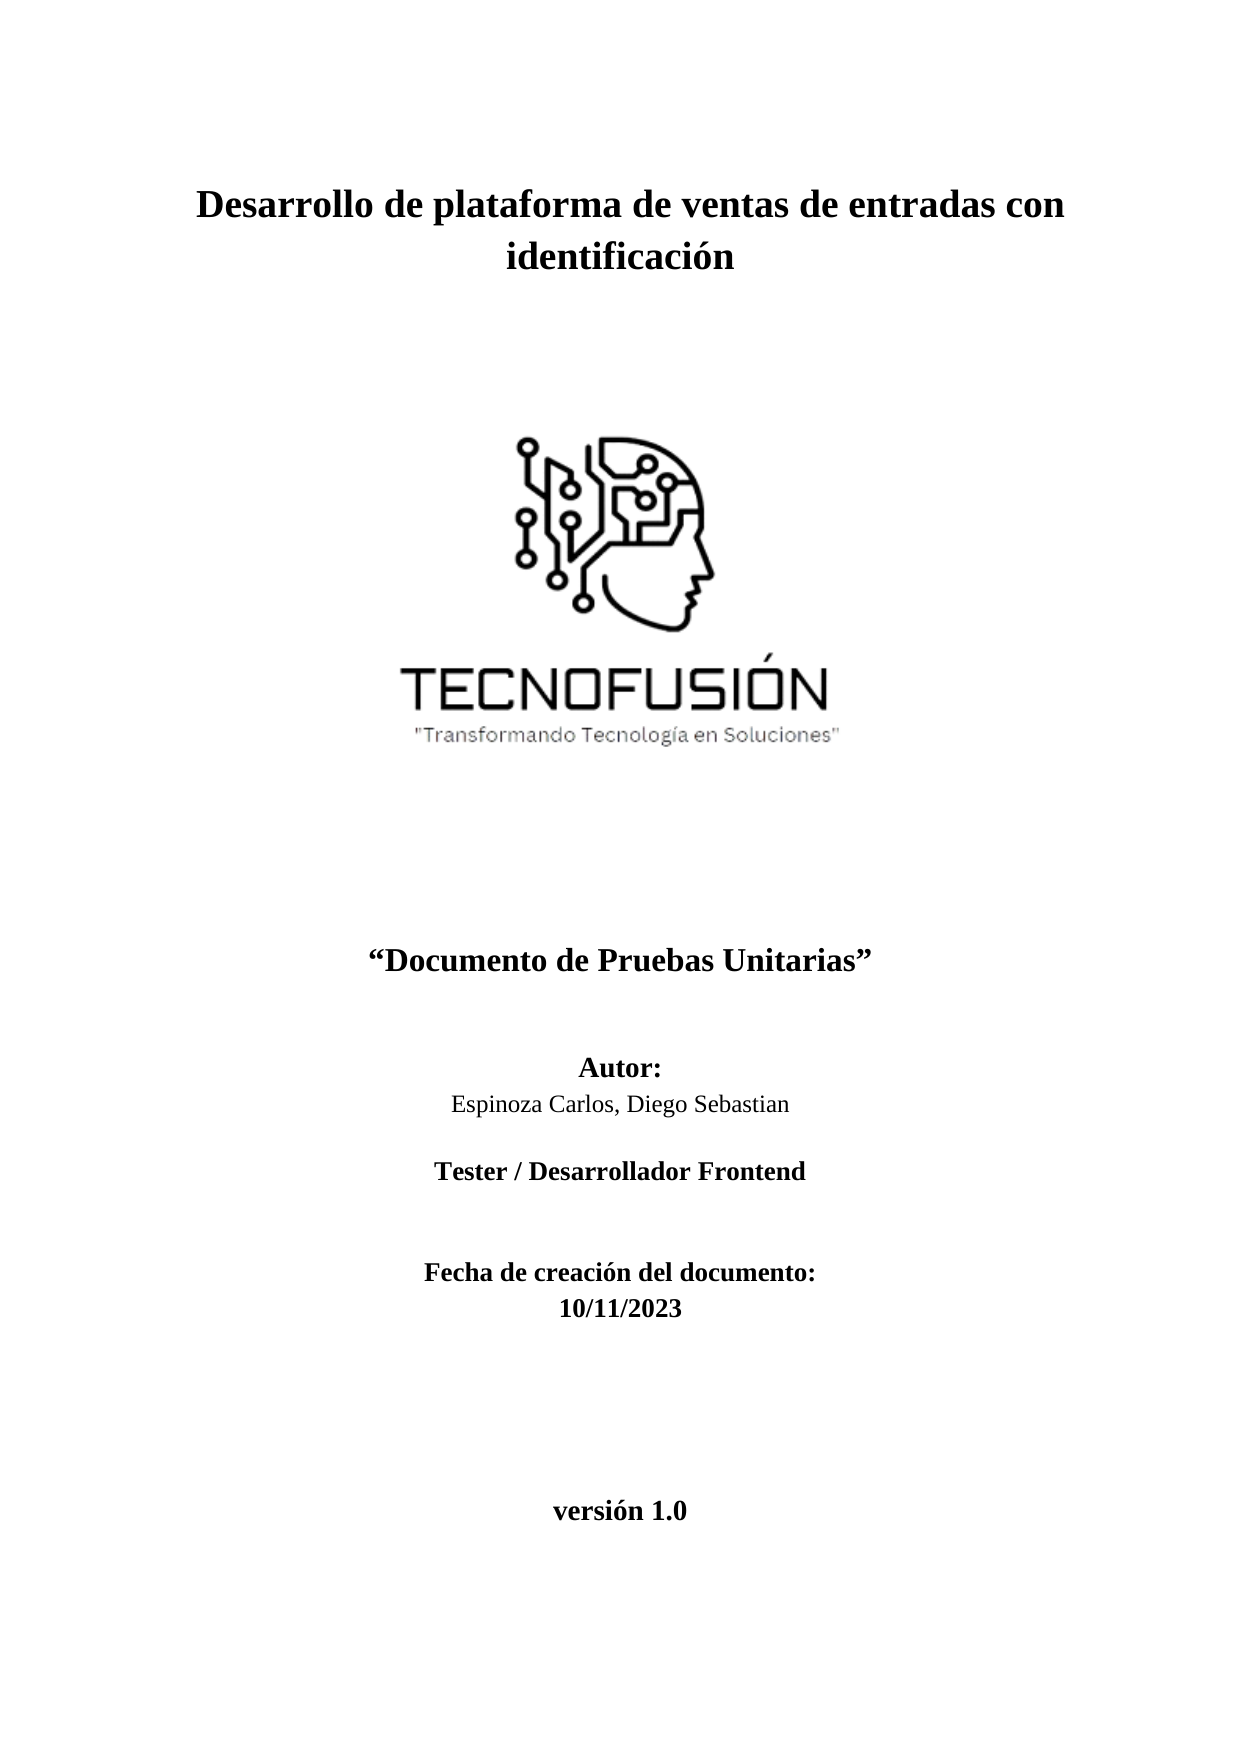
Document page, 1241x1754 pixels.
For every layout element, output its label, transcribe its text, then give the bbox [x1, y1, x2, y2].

text Espinoza Carlos, Diego Sebastian [150, 1089, 1090, 1117]
text Tester / Desarrollador Frontend [150, 1155, 1090, 1186]
text versión 1.0 [150, 1493, 1090, 1527]
text Autor: [150, 1050, 1090, 1084]
text “Documento de Pruebas Unitarias” [150, 940, 1090, 978]
text 10/11/2023 [150, 1292, 1090, 1323]
text Desarrollo de plataforma de ventas de entradas con identificación [150, 180, 1090, 278]
text Fecha de creación del documento: [150, 1257, 1090, 1288]
picture [355, 383, 885, 805]
